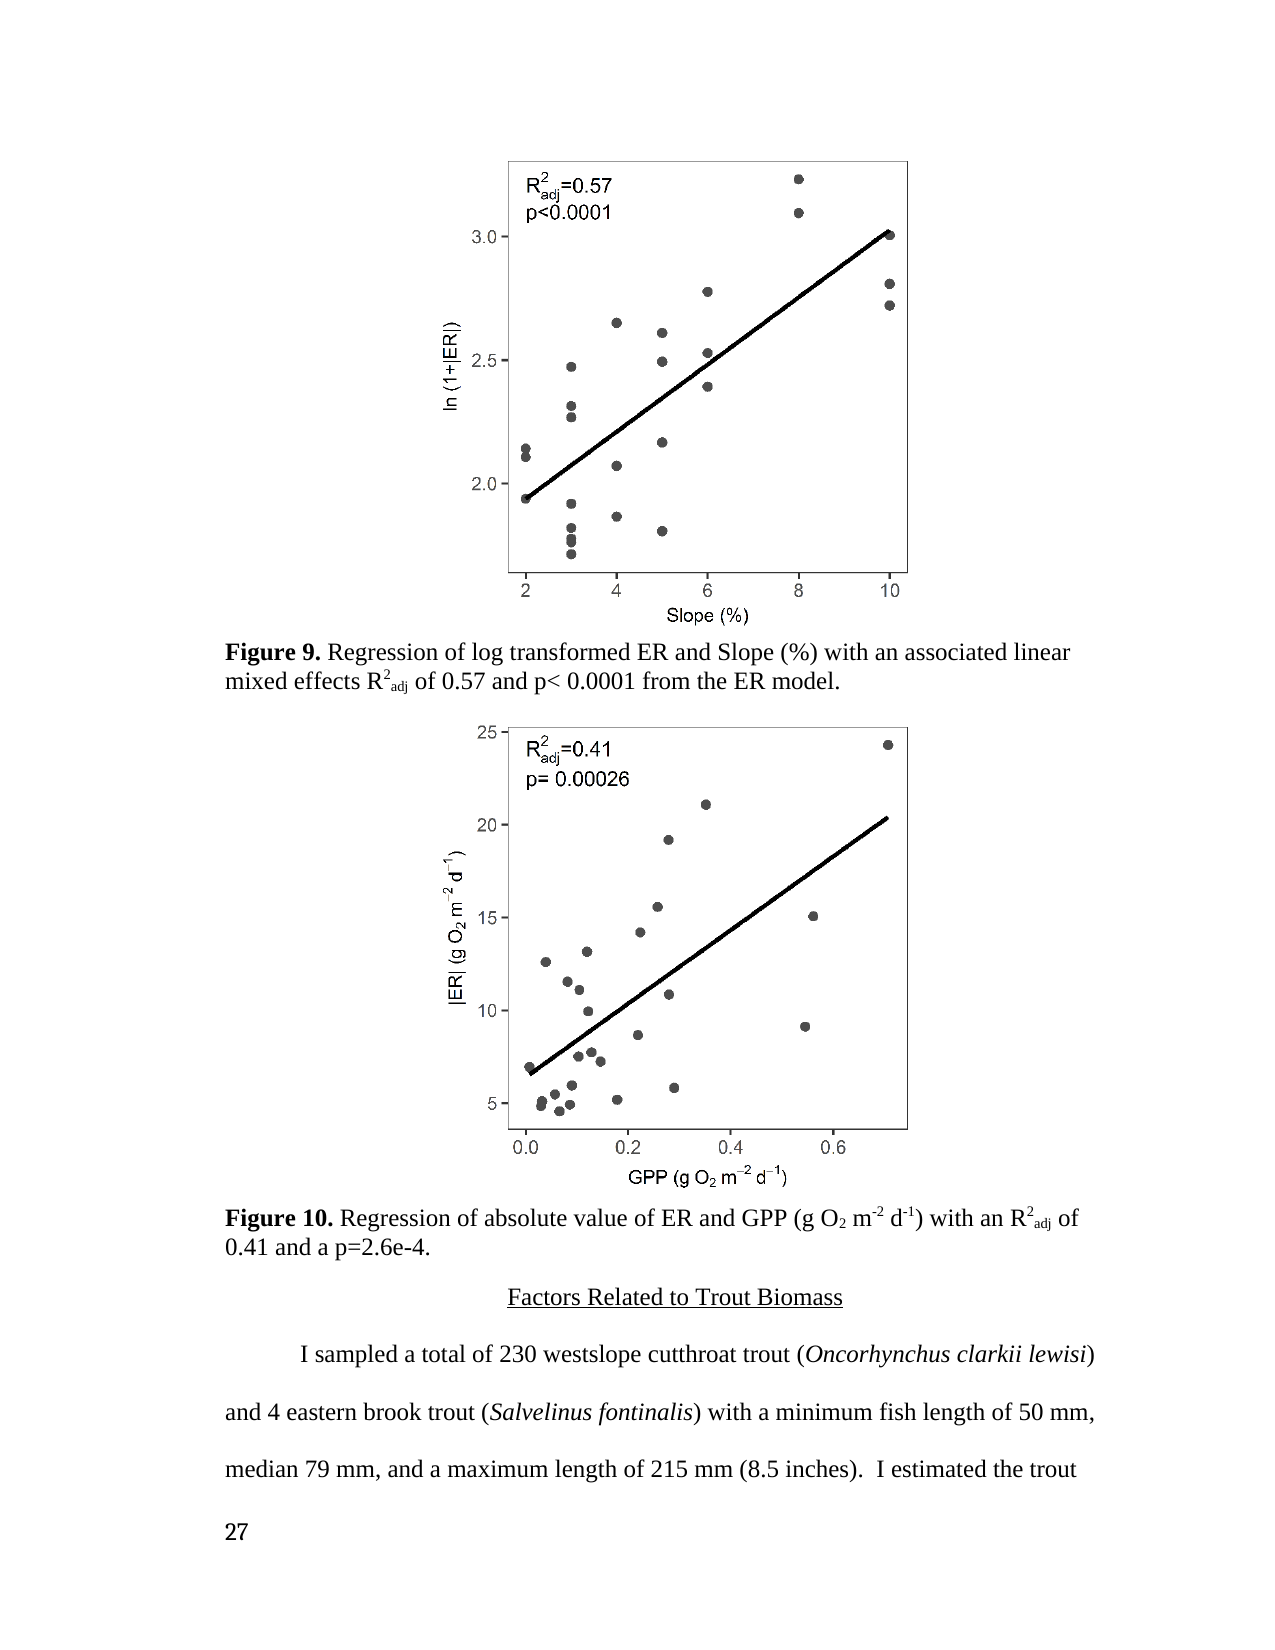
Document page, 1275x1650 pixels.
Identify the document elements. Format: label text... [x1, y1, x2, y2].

text Figure 9. Regression of log transformed ER and Slope (%) with an associated linear mixed effects R2adj of 0.57 and p< 0.0001 from the ER model. [225, 637, 1125, 695]
text Figure 10. Regression of absolute value of ER and GPP (g O2 m-2 d-1) with an R2adj of 0.41 and a p=2.6e-4. [225, 1203, 1125, 1261]
picture [431, 715, 919, 1204]
picture [431, 150, 919, 638]
text Factors Related to Trout Biomass [225, 1282, 1125, 1310]
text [225, 1339, 1125, 1483]
